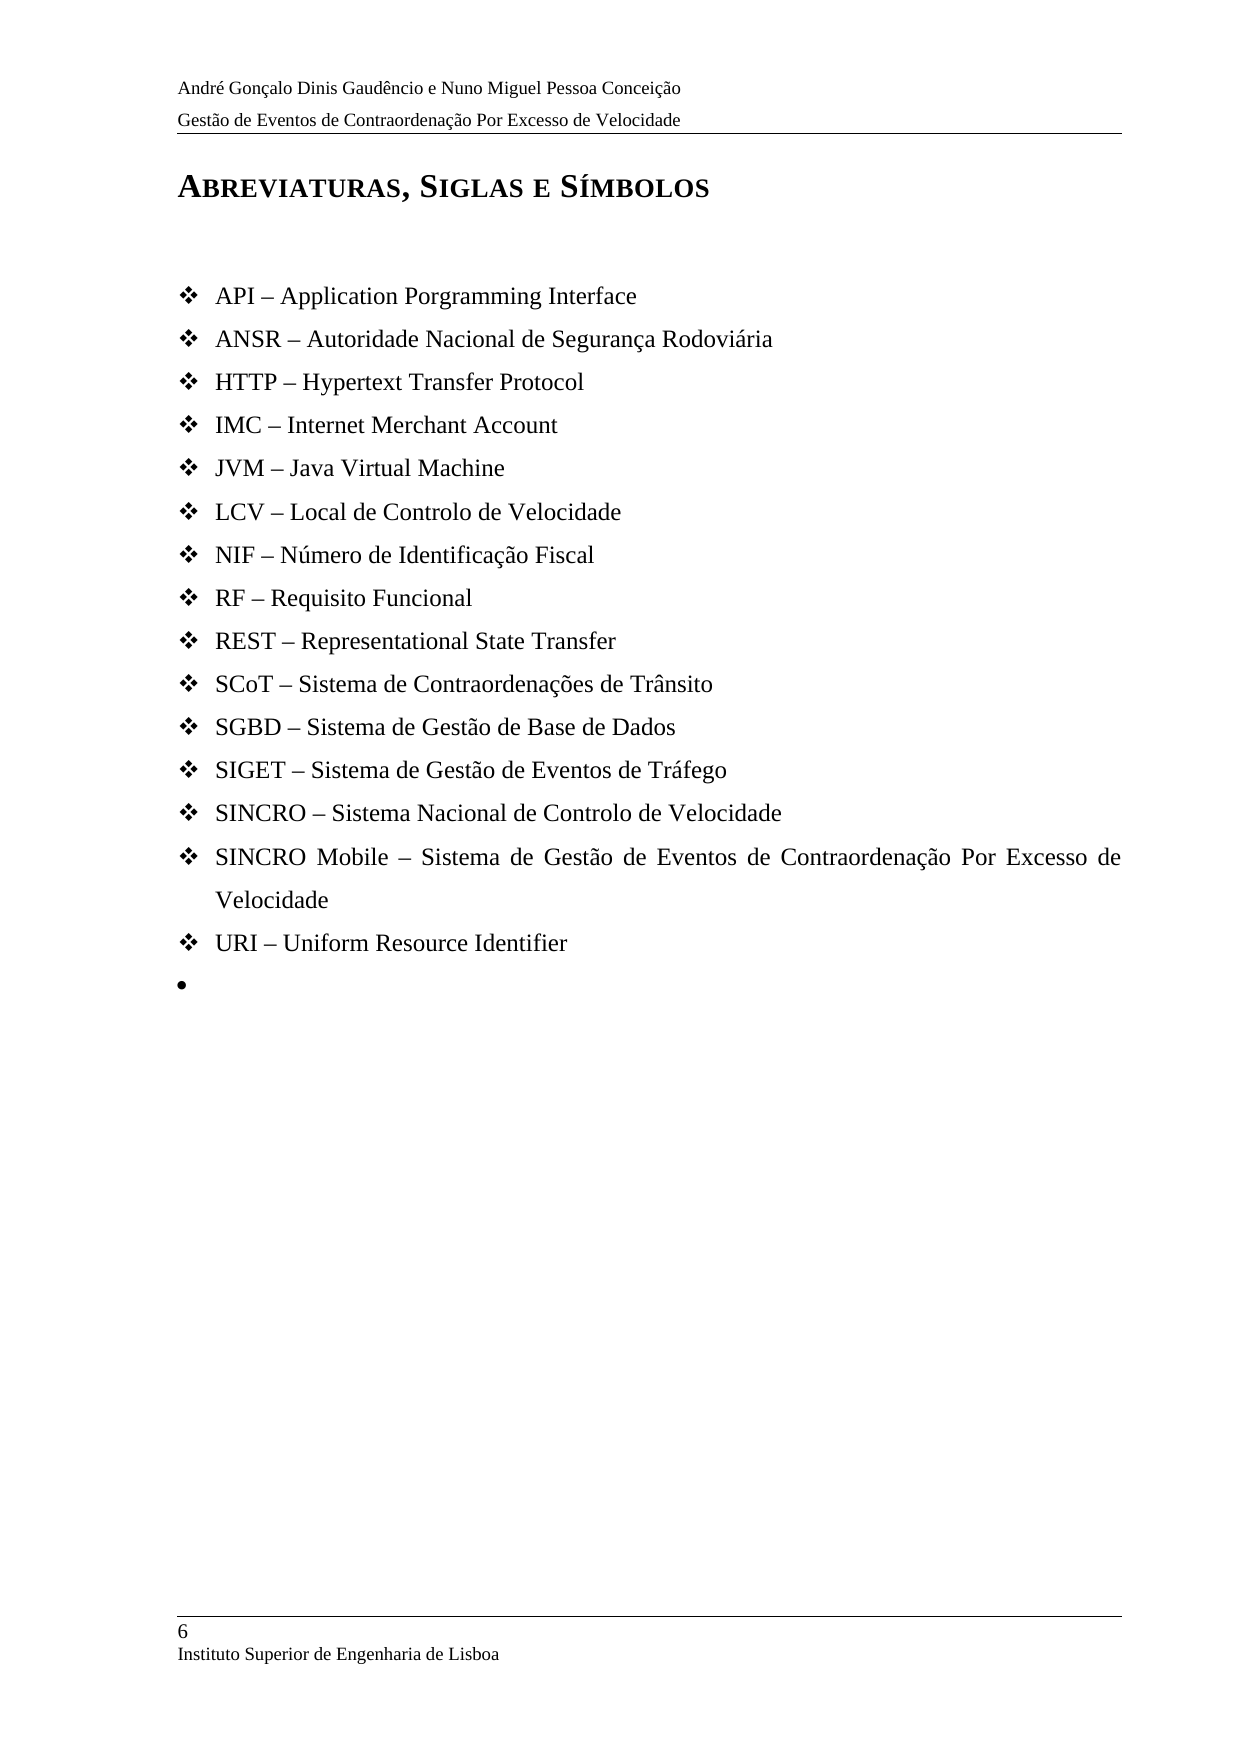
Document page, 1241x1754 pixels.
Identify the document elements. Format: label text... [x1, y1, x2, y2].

list SINCRO – Sistema Nacional de Controlo de Velocidade [177, 798, 1122, 827]
list SCoT – Sistema de Contraordenações de Trânsito [177, 669, 1122, 698]
list API – Application Porgramming Interface [177, 281, 1122, 310]
list REST – Representational State Transfer [177, 626, 1122, 655]
list RF – Requisito Funcional [177, 583, 1122, 612]
list HTTP – Hypertext Transfer Protocol [177, 367, 1122, 396]
list IMC – Internet Merchant Account [177, 410, 1122, 439]
list SGBD – Sistema de Gestão de Base de Dados [177, 712, 1122, 741]
list JVM – Java Virtual Machine [177, 453, 1122, 482]
text Abreviaturas, Siglas e Símbolos [177, 166, 1122, 204]
list NIF – Número de Identificação Fiscal [177, 540, 1122, 568]
list SIGET – Sistema de Gestão de Eventos de Tráfego [177, 755, 1122, 784]
list SINCRO Mobile – Sistema de Gestão de Eventos de Contraordenação Por Excesso de Velocidade [177, 842, 1122, 913]
list LCV – Local de Controlo de Velocidade [177, 497, 1122, 525]
list ANSR – Autoridade Nacional de Segurança Rodoviária [177, 324, 1122, 353]
list URI – Uniform Resource Identifier [177, 928, 1122, 957]
